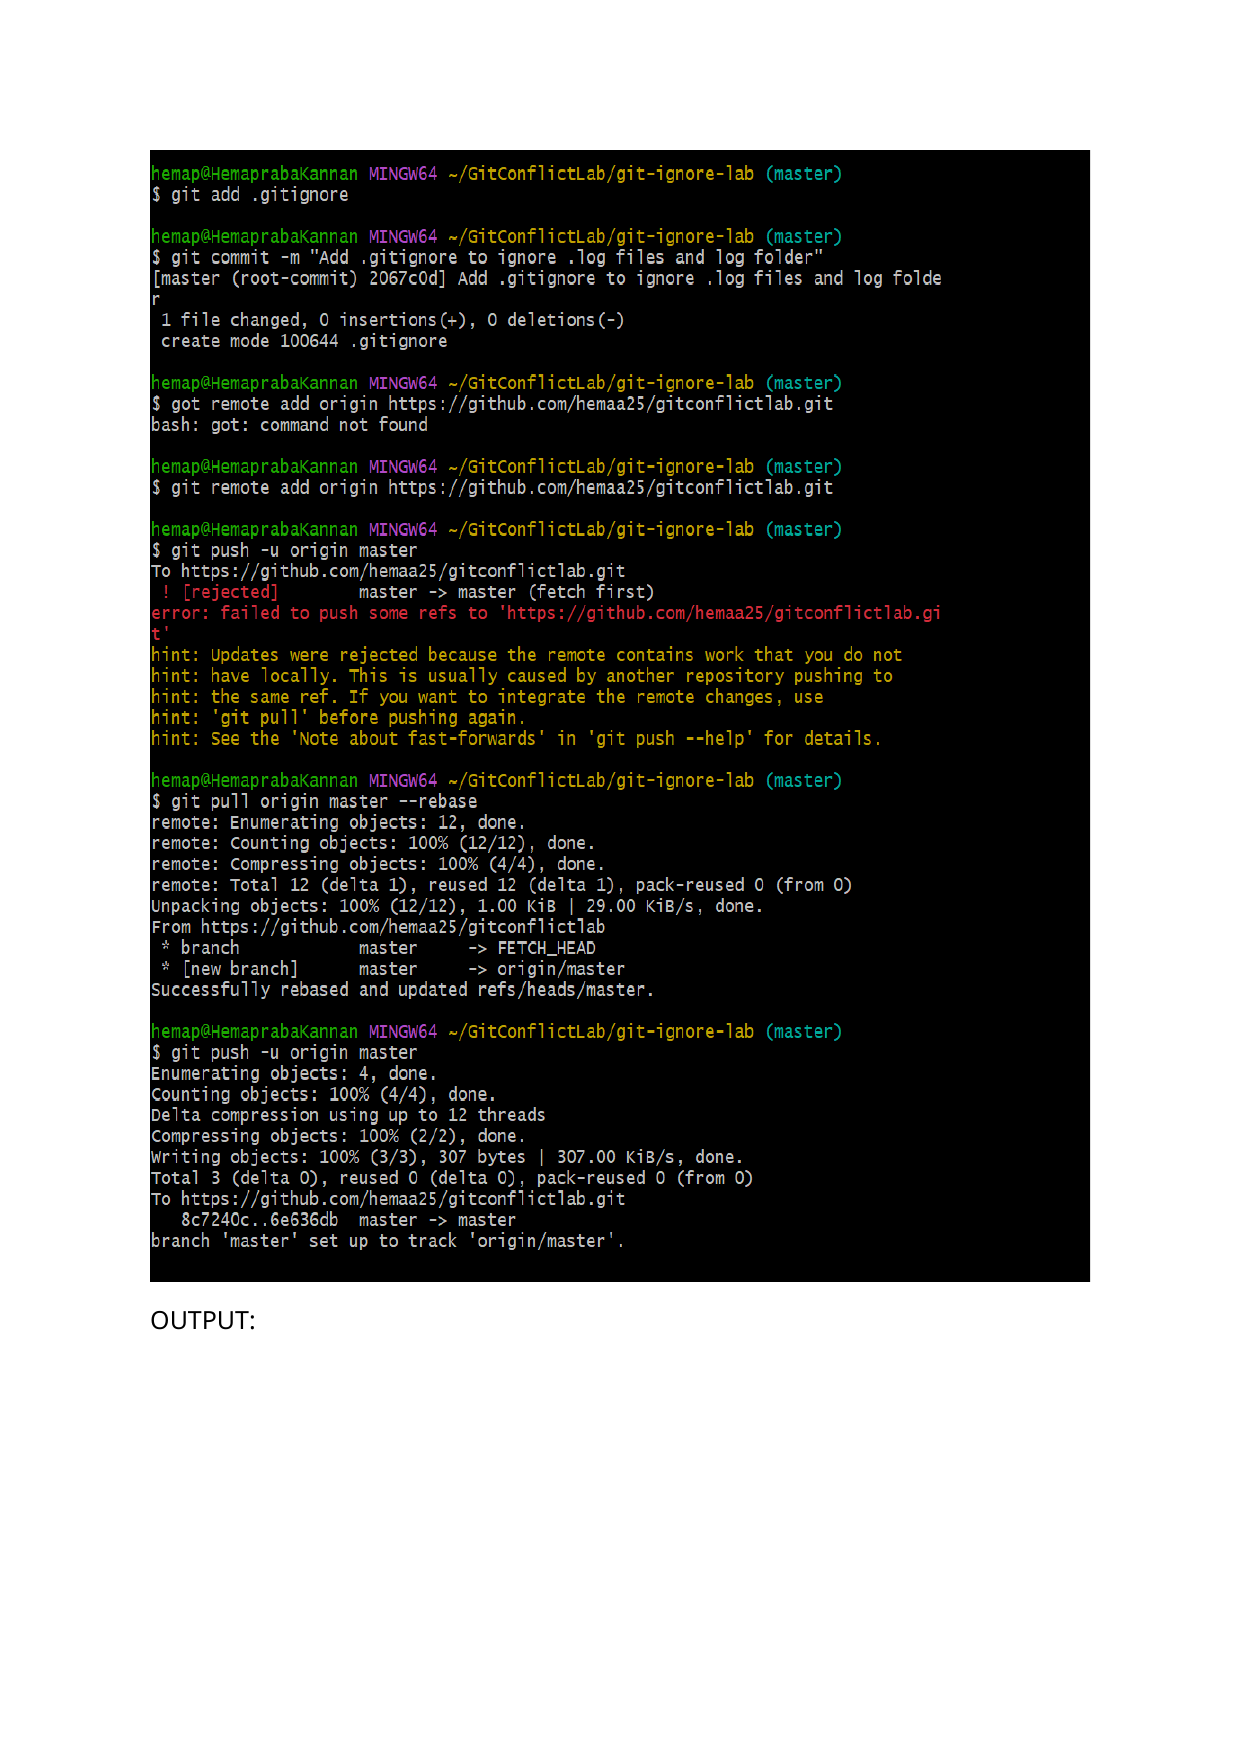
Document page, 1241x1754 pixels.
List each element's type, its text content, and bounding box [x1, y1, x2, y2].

picture [150, 150, 1091, 1282]
text OUTPUT: [150, 1303, 1090, 1337]
